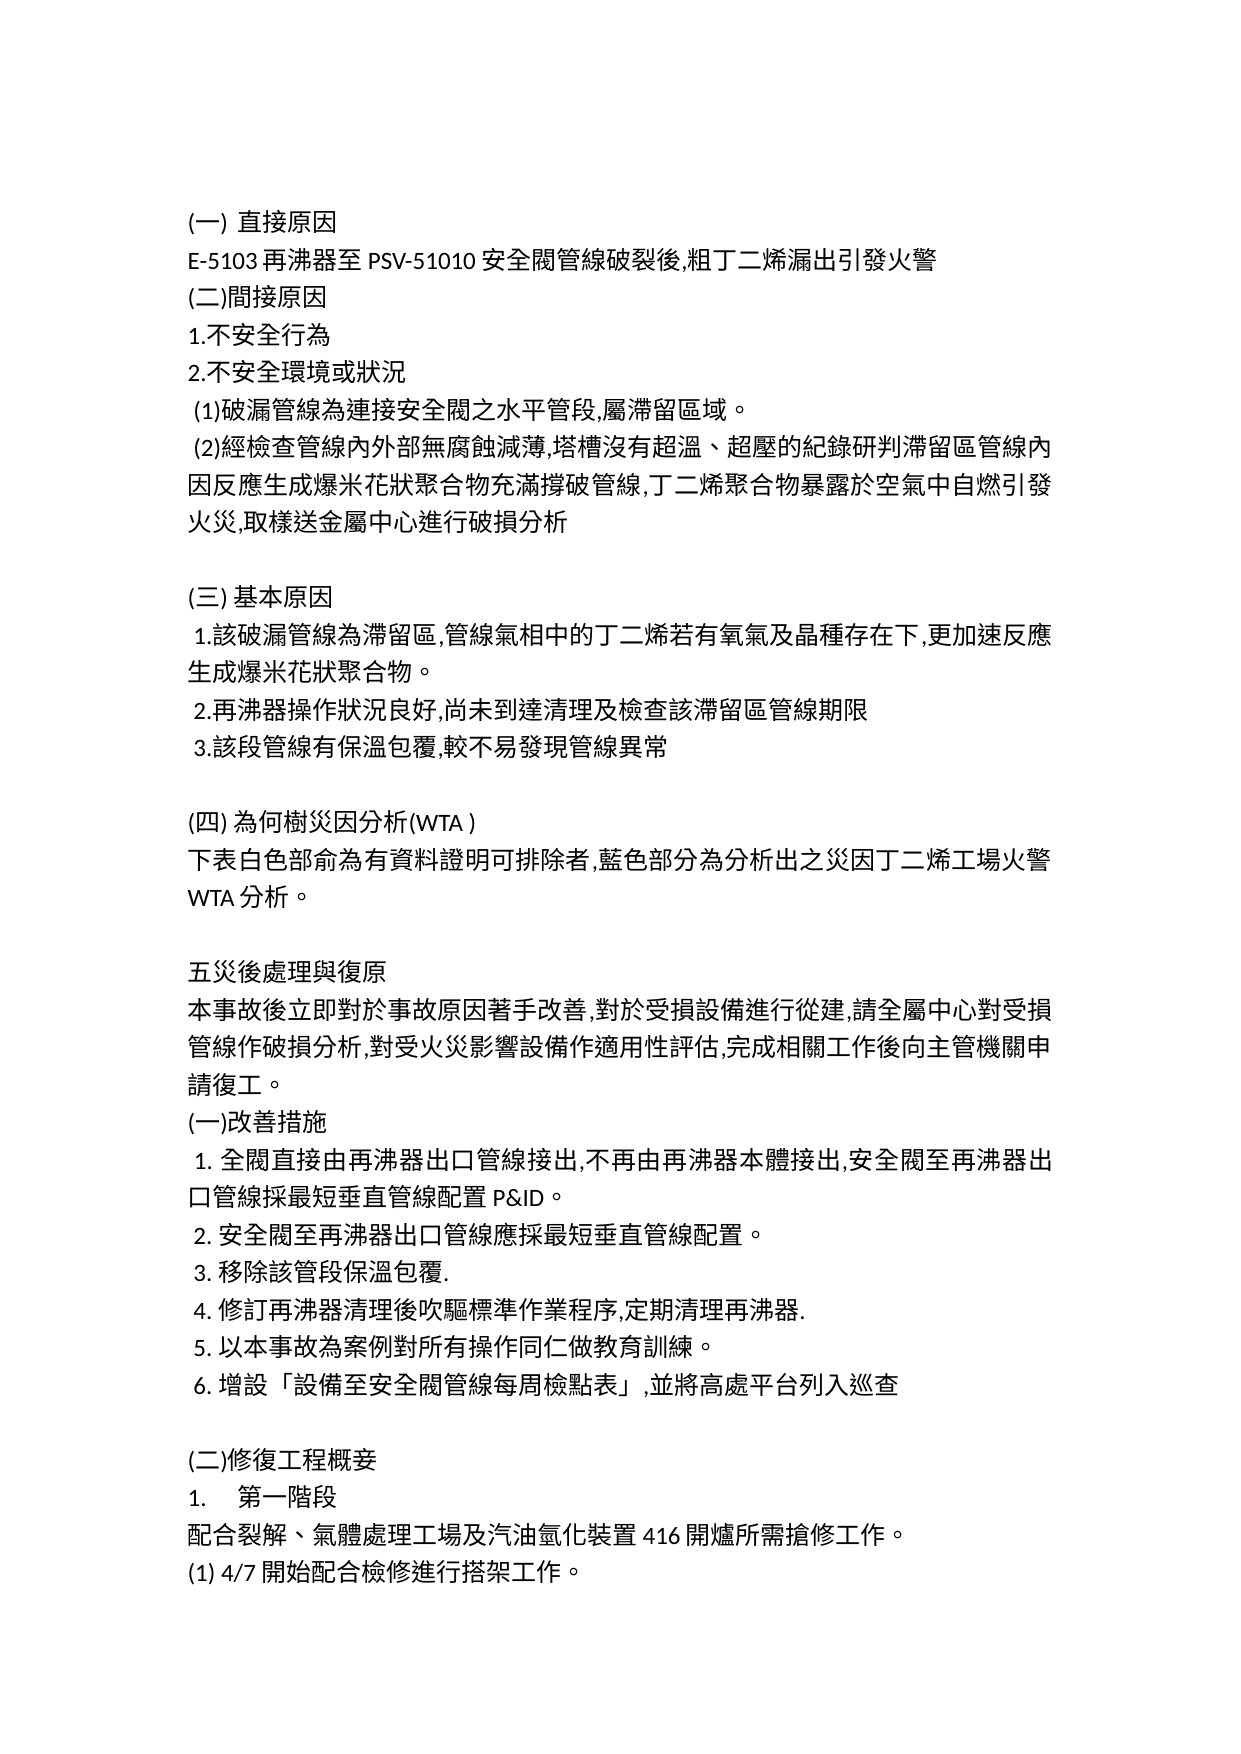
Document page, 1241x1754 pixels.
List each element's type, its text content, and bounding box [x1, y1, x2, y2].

text 1. 第一階段 [187, 1477, 1053, 1514]
text (二)修復工程概妾 [187, 1439, 1053, 1477]
text (三) 基本原因 [187, 577, 1053, 614]
text 五災後處理與復原 [187, 952, 1053, 989]
text 2. 安全閥至再沸器出口管線應採最短垂直管線配置。 [187, 1214, 1053, 1252]
text 2.再沸器操作狀況良好,尚未到達清理及檢查該滯留區管線期限 [187, 689, 1053, 727]
text 2.不安全環境或狀況 [187, 352, 1053, 389]
text (1) 4/7開始配合檢修進行搭架工作。 [187, 1552, 1053, 1589]
text 下表白色部俞為有資料證明可排除者,藍色部分為分析出之災因丁二烯工場火警WTA分析。 [187, 839, 1053, 914]
text 5. 以本事故為案例對所有操作同仁做教育訓練。 [187, 1327, 1053, 1364]
text 6. 增設「設備至安全閥管線每周檢點表」,並將高處平台列入巡查 [187, 1364, 1053, 1402]
text (二)間接原因 [187, 277, 1053, 314]
text (一) 直接原因 [187, 202, 1053, 239]
text (1)破漏管線為連接安全閥之水平管段,屬滯留區域。 [187, 389, 1053, 427]
text 1.不安全行為 [187, 314, 1053, 352]
text 本事故後立即對於事故原因著手改善,對於受損設備進行從建,請全屬中心對受損管線作破損分析,對受火災影響設備作適用性評估,完成相關工作後向主管機關申請復工。 [187, 989, 1053, 1102]
text (一)改善措施 [187, 1102, 1053, 1139]
text 4. 修訂再沸器清理後吹驅標準作業程序,定期清理再沸器. [187, 1289, 1053, 1327]
text (2)經檢查管線內外部無腐蝕減薄,塔槽沒有超溫、超壓的紀錄研判滯留區管線內因反應生成爆米花狀聚合物充滿撐破管線,丁二烯聚合物暴露於空氣中自燃引發火災,取樣送金屬中心進行破損分析 [187, 427, 1053, 539]
text 3. 移除該管段保溫包覆. [187, 1252, 1053, 1289]
text 3.該段管線有保溫包覆,較不易發現管線異常 [187, 727, 1053, 764]
text (四) 為何樹災因分析(WTA ) [187, 802, 1053, 839]
text 配合裂解、氣體處理工場及汽油氫化裝置416開爐所需搶修工作。 [187, 1514, 1053, 1552]
text 1.該破漏管線為滯留區,管線氣相中的丁二烯若有氧氣及晶種存在下,更加速反應生成爆米花狀聚合物。 [187, 614, 1053, 689]
text 1. 全閥直接由再沸器出口管線接出,不再由再沸器本體接出,安全閥至再沸器出口管線採最短垂直管線配置P&ID。 [187, 1139, 1053, 1214]
text E-5103再沸器至PSV-51010安全閥管線破裂後,粗丁二烯漏出引發火警 [187, 239, 1053, 277]
